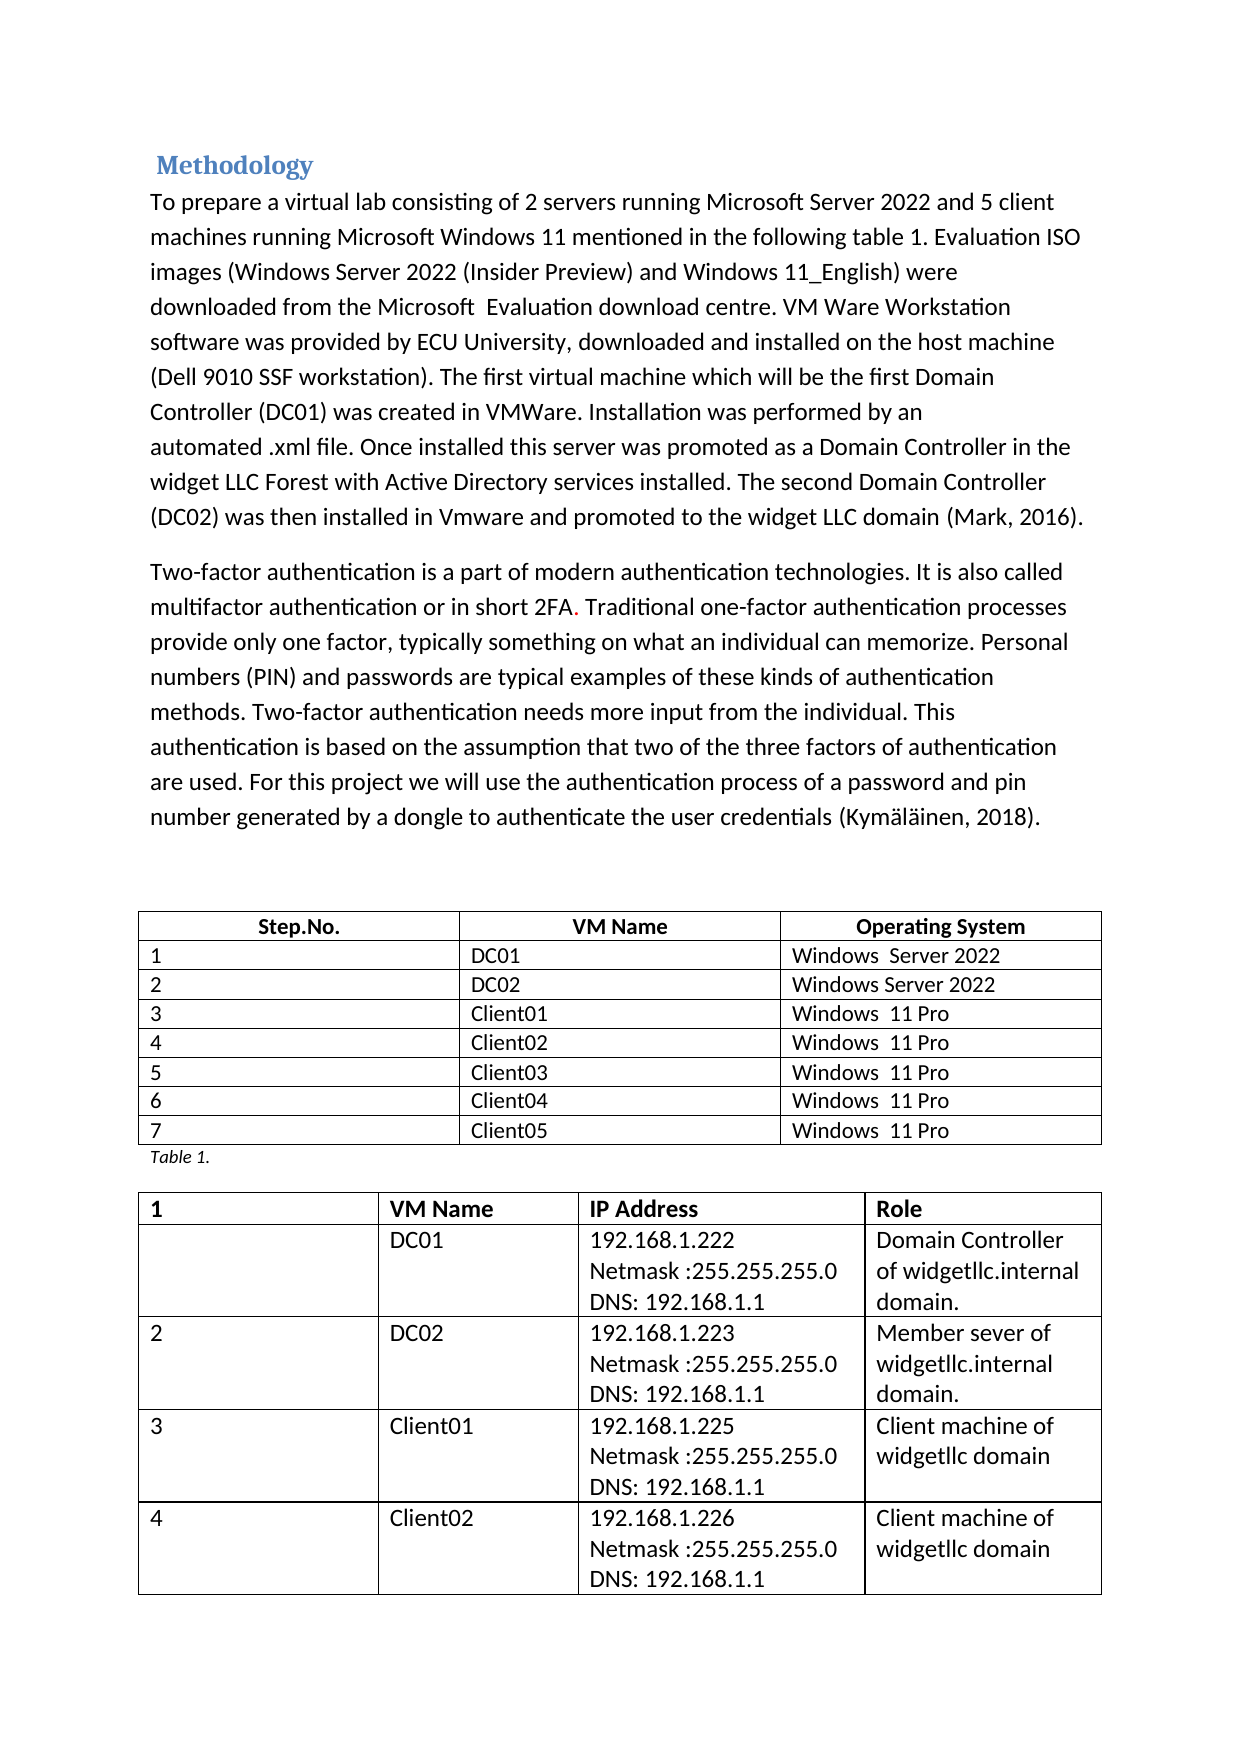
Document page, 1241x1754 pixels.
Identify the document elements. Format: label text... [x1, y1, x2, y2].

table_cell DC01 [379, 1225, 578, 1316]
table_cell Client01 [379, 1410, 578, 1501]
table_cell Client03 [460, 1058, 780, 1086]
table_header Operating System [781, 912, 1101, 940]
text Two-factor authentication is a part of modern authentication technologies. It is also called multifactor authentication or in short 2FA. Traditional one-factor authentication processes provide only one factor, typically something on what an individual can memorize. Personal numbers (PIN) and passwords are typical examples of these kinds of authentication methods. Two-factor authentication needs more input from the individual. This authentication is based on the assumption that two of the three factors of authentication are used. For this project we will use the authentication process of a password and pin number generated by a dongle to authenticate the user credentials (Kymäläinen, 2018). [150, 557, 1090, 832]
table_cell Client machine of widgetllc domain [866, 1410, 1101, 1501]
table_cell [866, 1503, 1101, 1594]
subtitle Methodology [150, 150, 1090, 181]
table_cell [139, 1225, 378, 1316]
table_header 1 [139, 1193, 378, 1223]
text Table 1. [150, 1145, 1090, 1168]
table_cell 2 [139, 1317, 378, 1409]
table_cell 4 [139, 1503, 378, 1594]
table_cell 192.168.1.223 Netmask :255.255.255.0 DNS: 192.168.1.1 [579, 1317, 864, 1409]
table_cell Windows 11 Pro [781, 1000, 1101, 1027]
table_cell Client01 [460, 1000, 780, 1027]
text To prepare a virtual lab consisting of 2 servers running Microsoft Server 2022 and 5 client machines running Microsoft Windows 11 mentioned in the following table 1. Evaluation ISO images (Windows Server 2022 (Insider Preview) and Windows 11_English) were downloaded from the Microsoft Evaluation download centre. VM Ware Workstation software was provided by ECU University, downloaded and installed on the host machine (Dell 9010 SSF workstation). The first virtual machine which will be the first Domain Controller (DC01) was created in VMWare. Installation was performed by an automated .xml file. Once installed this server was promoted as a Domain Controller in the widget LLC Forest with Active Directory services installed. The second Domain Controller (DC02) was then installed in Vmware and promoted to the widget LLC domain (Mark, 2016). [150, 186, 1090, 531]
table_cell 192.168.1.225 Netmask :255.255.255.0 DNS: 192.168.1.1 [579, 1410, 864, 1501]
table_cell DC01 [460, 941, 780, 969]
table_cell 2 [139, 970, 459, 998]
table_header Role [866, 1193, 1101, 1223]
table_cell Client04 [460, 1087, 780, 1115]
table_header IP Address [579, 1193, 864, 1223]
table_cell Client05 [460, 1116, 780, 1144]
table_header VM Name [460, 912, 780, 940]
table_cell Windows 11 Pro [781, 1058, 1101, 1086]
table_cell 4 [139, 1029, 459, 1057]
table_cell DC02 [460, 970, 780, 998]
table_cell Client02 [379, 1503, 578, 1594]
table_cell Windows 11 Pro [781, 1029, 1101, 1057]
table_cell DC02 [379, 1317, 578, 1409]
table_header Step.No. [139, 912, 459, 940]
table_cell 7 [139, 1116, 459, 1144]
table_cell Windows 11 Pro [781, 1087, 1101, 1115]
table_cell 1 [139, 941, 459, 969]
table_cell 192.168.1.226 Netmask :255.255.255.0 DNS: 192.168.1.1 [579, 1503, 864, 1594]
table_cell 6 [139, 1087, 459, 1115]
table_cell Client02 [460, 1029, 780, 1057]
table_cell Windows Server 2022 [781, 970, 1101, 998]
table_cell 5 [139, 1058, 459, 1086]
table_cell Windows Server 2022 [781, 941, 1101, 969]
table_cell Member sever of widgetllc.internal domain. [866, 1317, 1101, 1409]
table_cell 192.168.1.222 Netmask :255.255.255.0 DNS: 192.168.1.1 [579, 1225, 864, 1316]
table_cell 3 [139, 1410, 378, 1501]
table_cell Domain Controller of widgetllc.internal domain. [866, 1225, 1101, 1316]
table_cell 3 [139, 1000, 459, 1027]
table_cell Windows 11 Pro [781, 1116, 1101, 1144]
table_header VM Name [379, 1193, 578, 1223]
